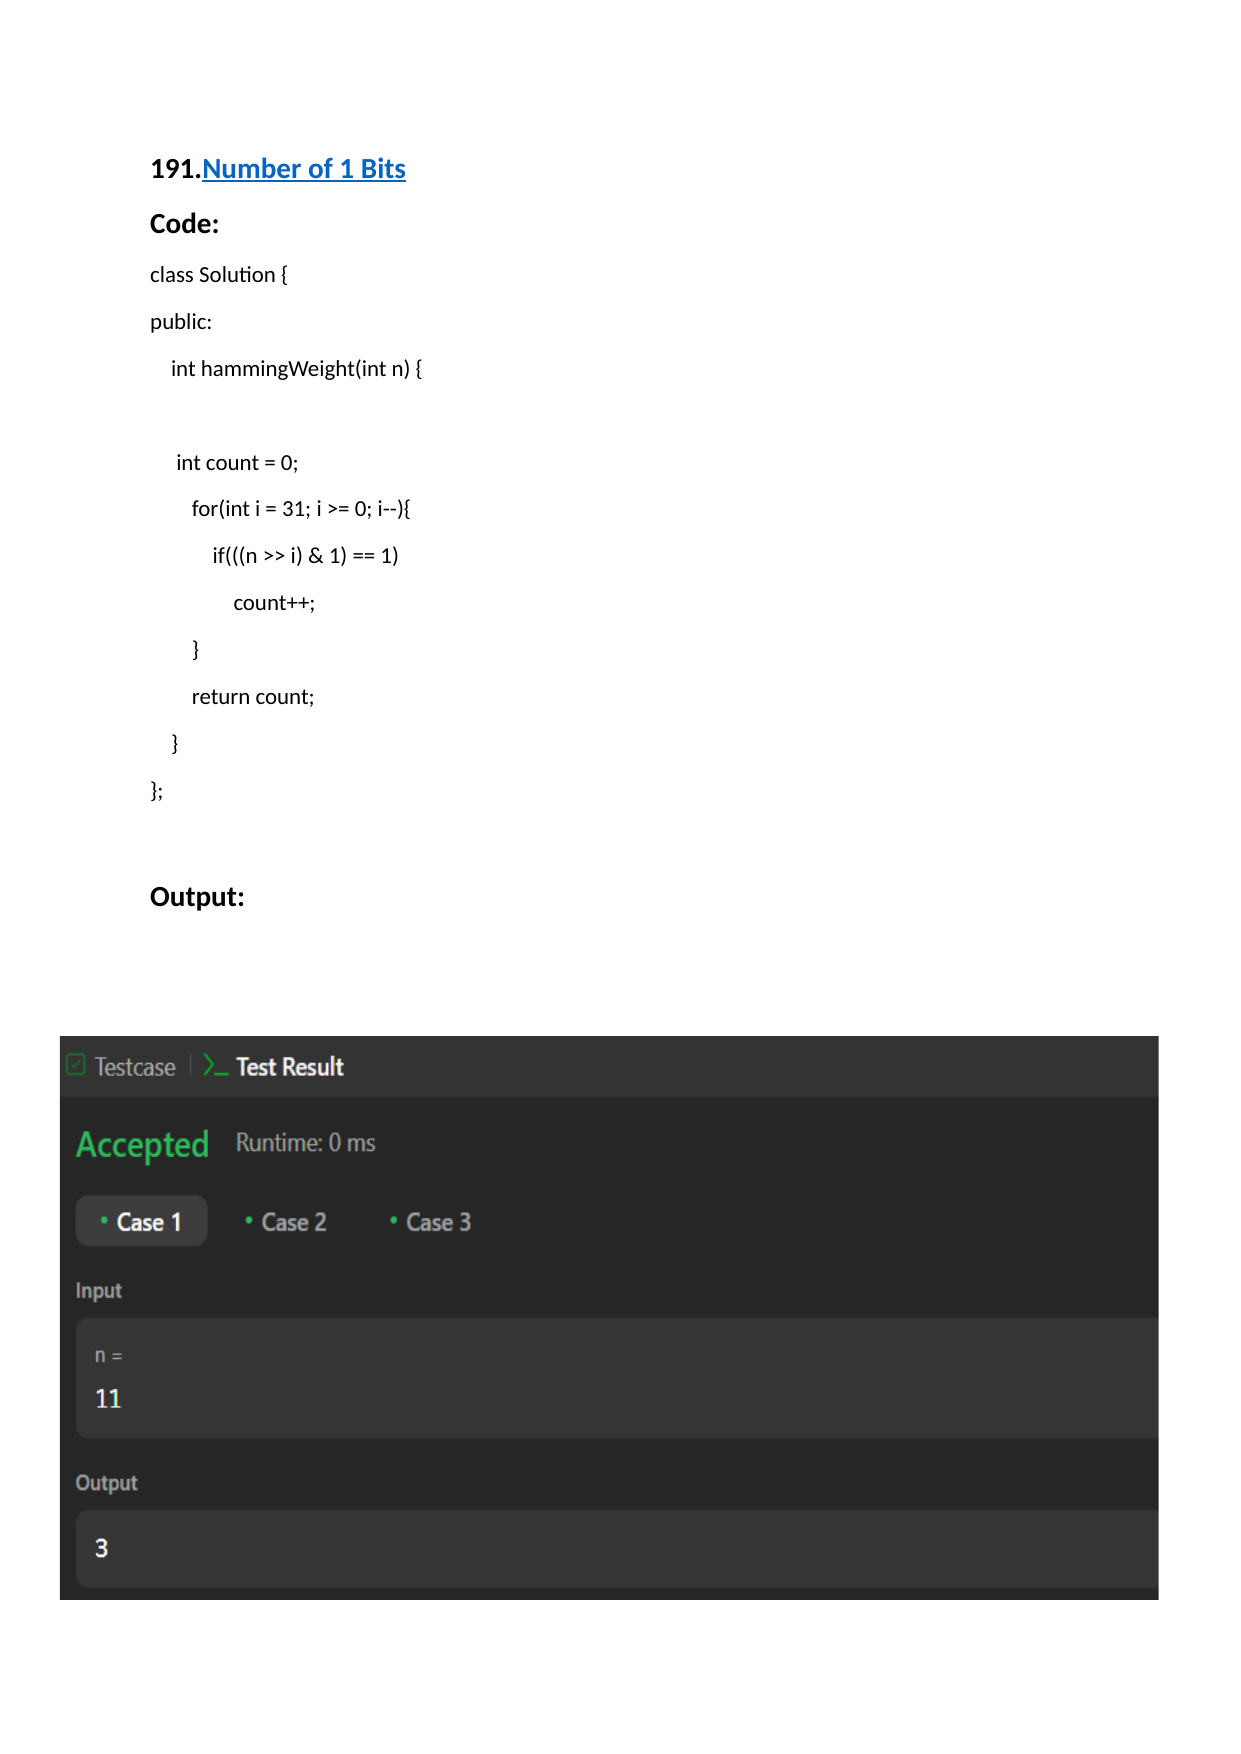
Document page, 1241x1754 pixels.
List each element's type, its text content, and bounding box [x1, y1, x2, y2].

text if(((n >> i) & 1) == 1) [150, 541, 1090, 569]
text Output: [150, 878, 1090, 913]
text Code: [150, 205, 1090, 241]
text int count = 0; [150, 448, 1090, 476]
text for(int i = 31; i >= 0; i--){ [150, 494, 1090, 523]
picture [58, 1036, 1159, 1599]
text public: [150, 307, 1090, 335]
text 191.Number of 1 Bits [150, 150, 1090, 186]
text } [150, 729, 1090, 757]
text } [150, 635, 1090, 663]
text return count; [150, 682, 1090, 710]
text class Solution { [150, 260, 1090, 288]
text int hammingWeight(int n) { [150, 354, 1090, 382]
text }; [150, 776, 1090, 804]
text count++; [150, 588, 1090, 616]
